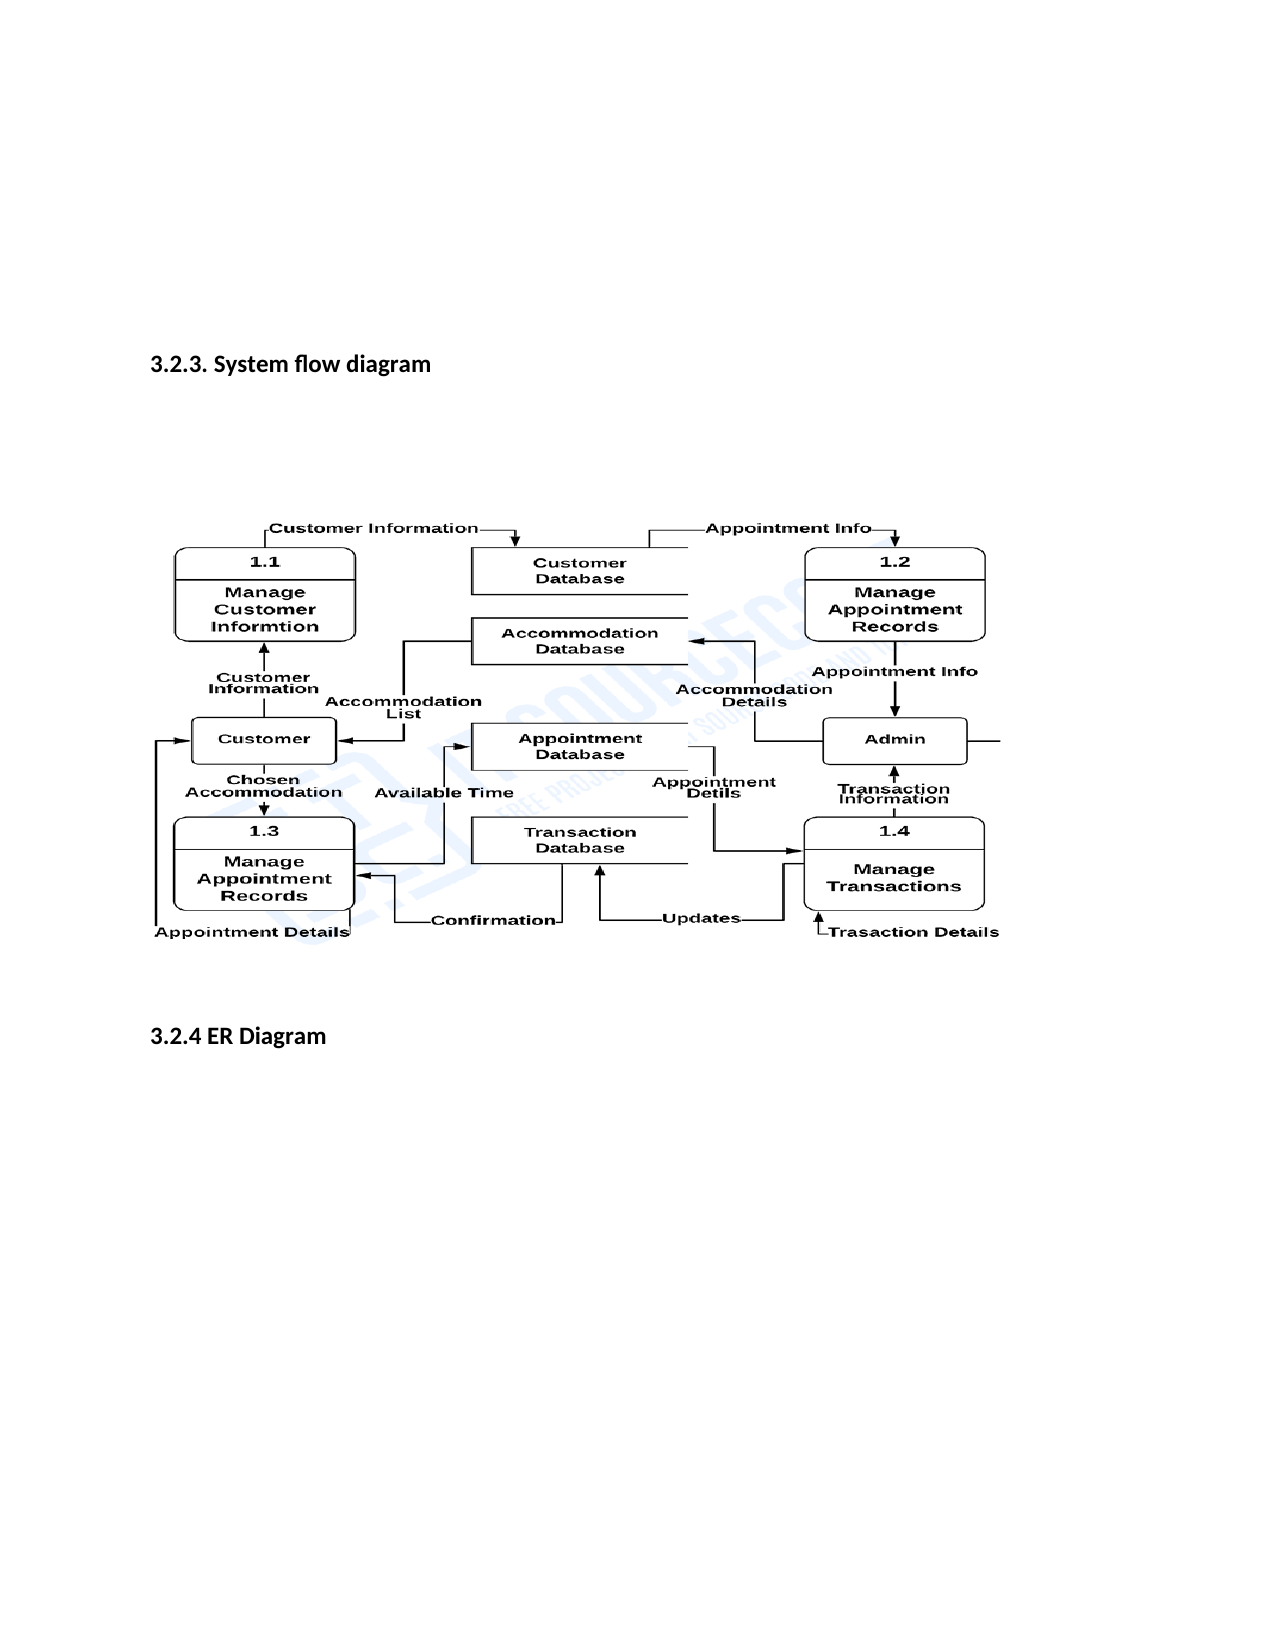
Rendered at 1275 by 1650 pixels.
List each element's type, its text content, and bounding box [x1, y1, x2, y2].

picture [150, 497, 1001, 952]
text 3.2.3. System flow diagram [150, 348, 1125, 379]
text 3.2.4 ER Diagram [150, 1020, 1125, 1051]
